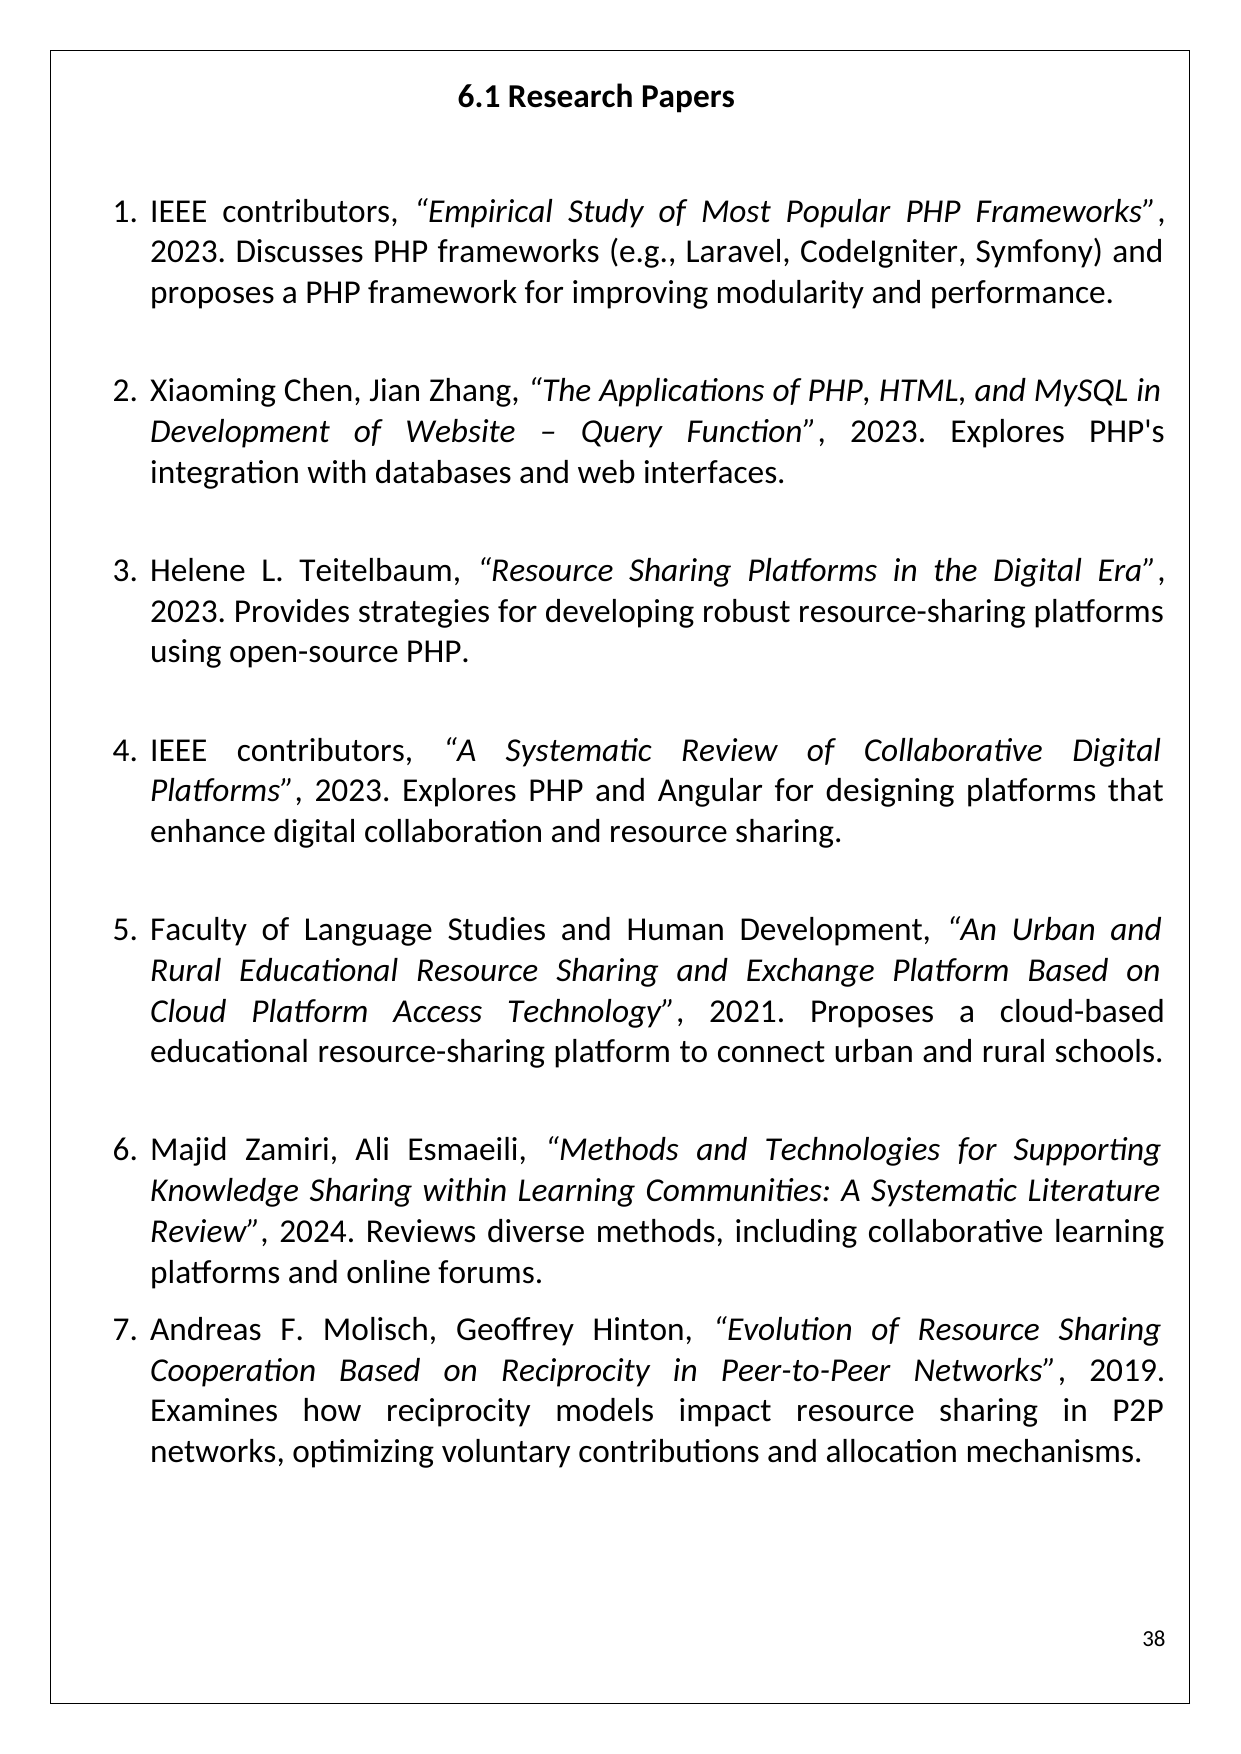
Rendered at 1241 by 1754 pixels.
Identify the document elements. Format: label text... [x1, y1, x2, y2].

list Helene L. Teitelbaum, “Resource Sharing Platforms in the Digital Era”, 2023. Provides strategies for developing robust resource-sharing platforms using open-source PHP. [112, 549, 1165, 712]
list Majid Zamiri, Ali Esmaeili, “Methods and Technologies for Supporting Knowledge Sharing within Learning Communities: A Systematic Literature Review”, 2024. Reviews diverse methods, including collaborative learning platforms and online forums. [112, 1128, 1165, 1291]
list Xiaoming Chen, Jian Zhang, “The Applications of PHP, HTML, and MySQL in Development of Website – Query Function”, 2023. Explores PHP's integration with databases and web interfaces. [112, 369, 1165, 532]
list Andreas F. Molisch, Geoffrey Hinton, “Evolution of Resource Sharing Cooperation Based on Reciprocity in Peer-to-Peer Networks”, 2019. Examines how reciprocity models impact resource sharing in P2P networks, optimizing voluntary contributions and allocation mechanisms. [112, 1308, 1165, 1471]
list IEEE contributors, “A Systematic Review of Collaborative Digital Platforms”, 2023. Explores PHP and Angular for designing platforms that enhance digital collaboration and resource sharing. [112, 728, 1165, 891]
text 6.1 Research Papers [75, 75, 1165, 116]
list Faculty of Language Studies and Human Development, “An Urban and Rural Educational Resource Sharing and Exchange Platform Based on Cloud Platform Access Technology”, 2021. Proposes a cloud-based educational resource-sharing platform to connect urban and rural schools. [112, 908, 1165, 1112]
list IEEE contributors, “Empirical Study of Most Popular PHP Frameworks”, 2023. Discusses PHP frameworks (e.g., Laravel, CodeIgniter, Symfony) and proposes a PHP framework for improving modularity and performance. [112, 190, 1165, 353]
